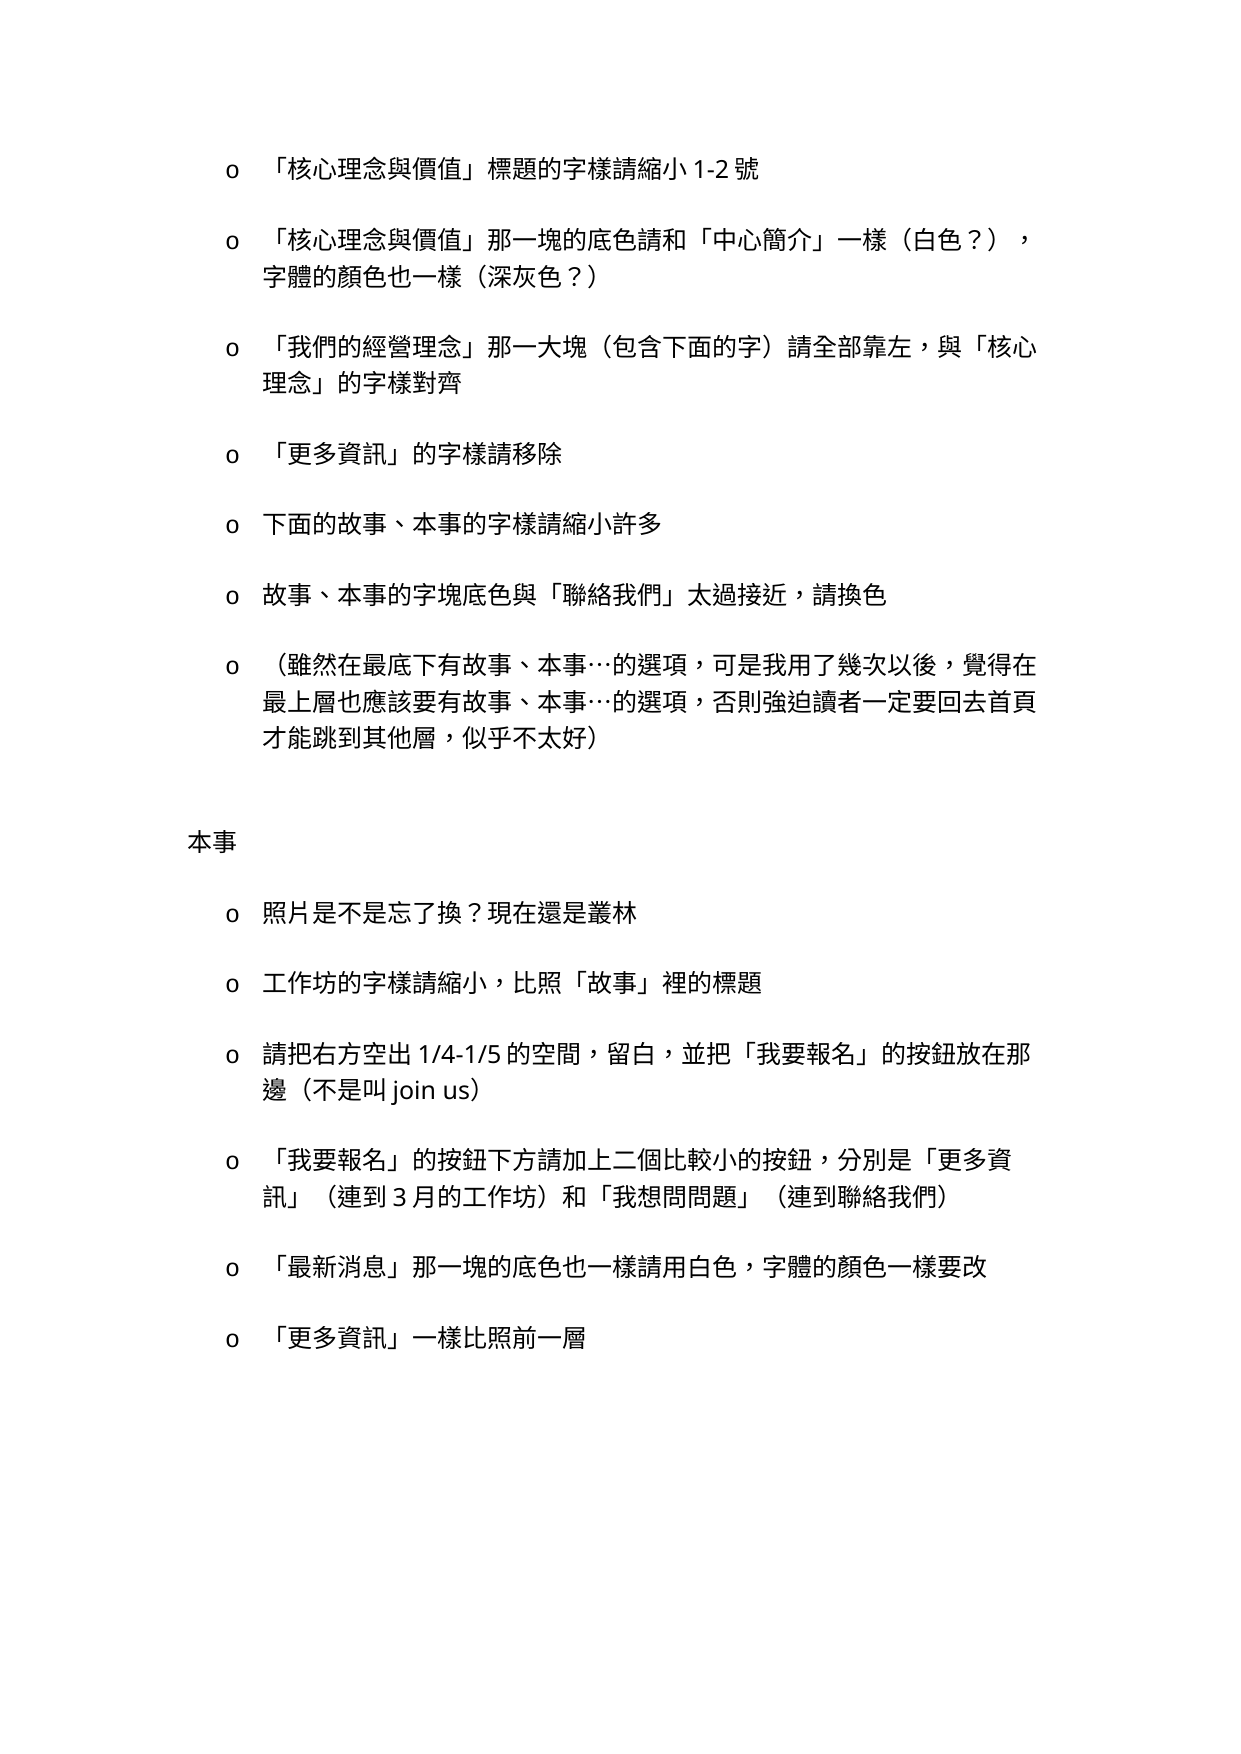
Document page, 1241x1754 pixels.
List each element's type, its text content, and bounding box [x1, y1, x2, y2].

list 「核心理念與價值」那一塊的底色請和「中心簡介」一樣（白色？），字體的顏色也一樣（深灰色？） [225, 221, 1053, 293]
list 照片是不是忘了換？現在還是叢林 [225, 893, 1053, 929]
list 「我們的經營理念」那一大塊（包含下面的字）請全部靠左，與「核心理念」的字樣對齊 [225, 327, 1053, 400]
list 請把右方空出1/4-1/5的空間，留白，並把「我要報名」的按鈕放在那邊（不是叫join us） [225, 1034, 1053, 1107]
list 故事、本事的字塊底色與「聯絡我們」太過接近，請換色 [225, 575, 1053, 612]
list 下面的故事、本事的字樣請縮小許多 [225, 504, 1053, 541]
list 「我要報名」的按鈕下方請加上二個比較小的按鈕，分別是「更多資訊」（連到3月的工作坊）和「我想問問題」（連到聯絡我們） [225, 1141, 1053, 1213]
list 「核心理念與價值」標題的字樣請縮小1-2號 [225, 150, 1053, 186]
text 本事 [187, 823, 1053, 859]
list 工作坊的字樣請縮小，比照「故事」裡的標題 [225, 963, 1053, 1000]
list （雖然在最底下有故事、本事…的選項，可是我用了幾次以後，覺得在最上層也應該要有故事、本事…的選項，否則強迫讀者一定要回去首頁才能跳到其他層，似乎不太好） [225, 646, 1053, 754]
list 「更多資訊」一樣比照前一層 [225, 1318, 1053, 1354]
list 「更多資訊」的字樣請移除 [225, 434, 1053, 471]
list 「最新消息」那一塊的底色也一樣請用白色，字體的顏色一樣要改 [225, 1248, 1053, 1284]
